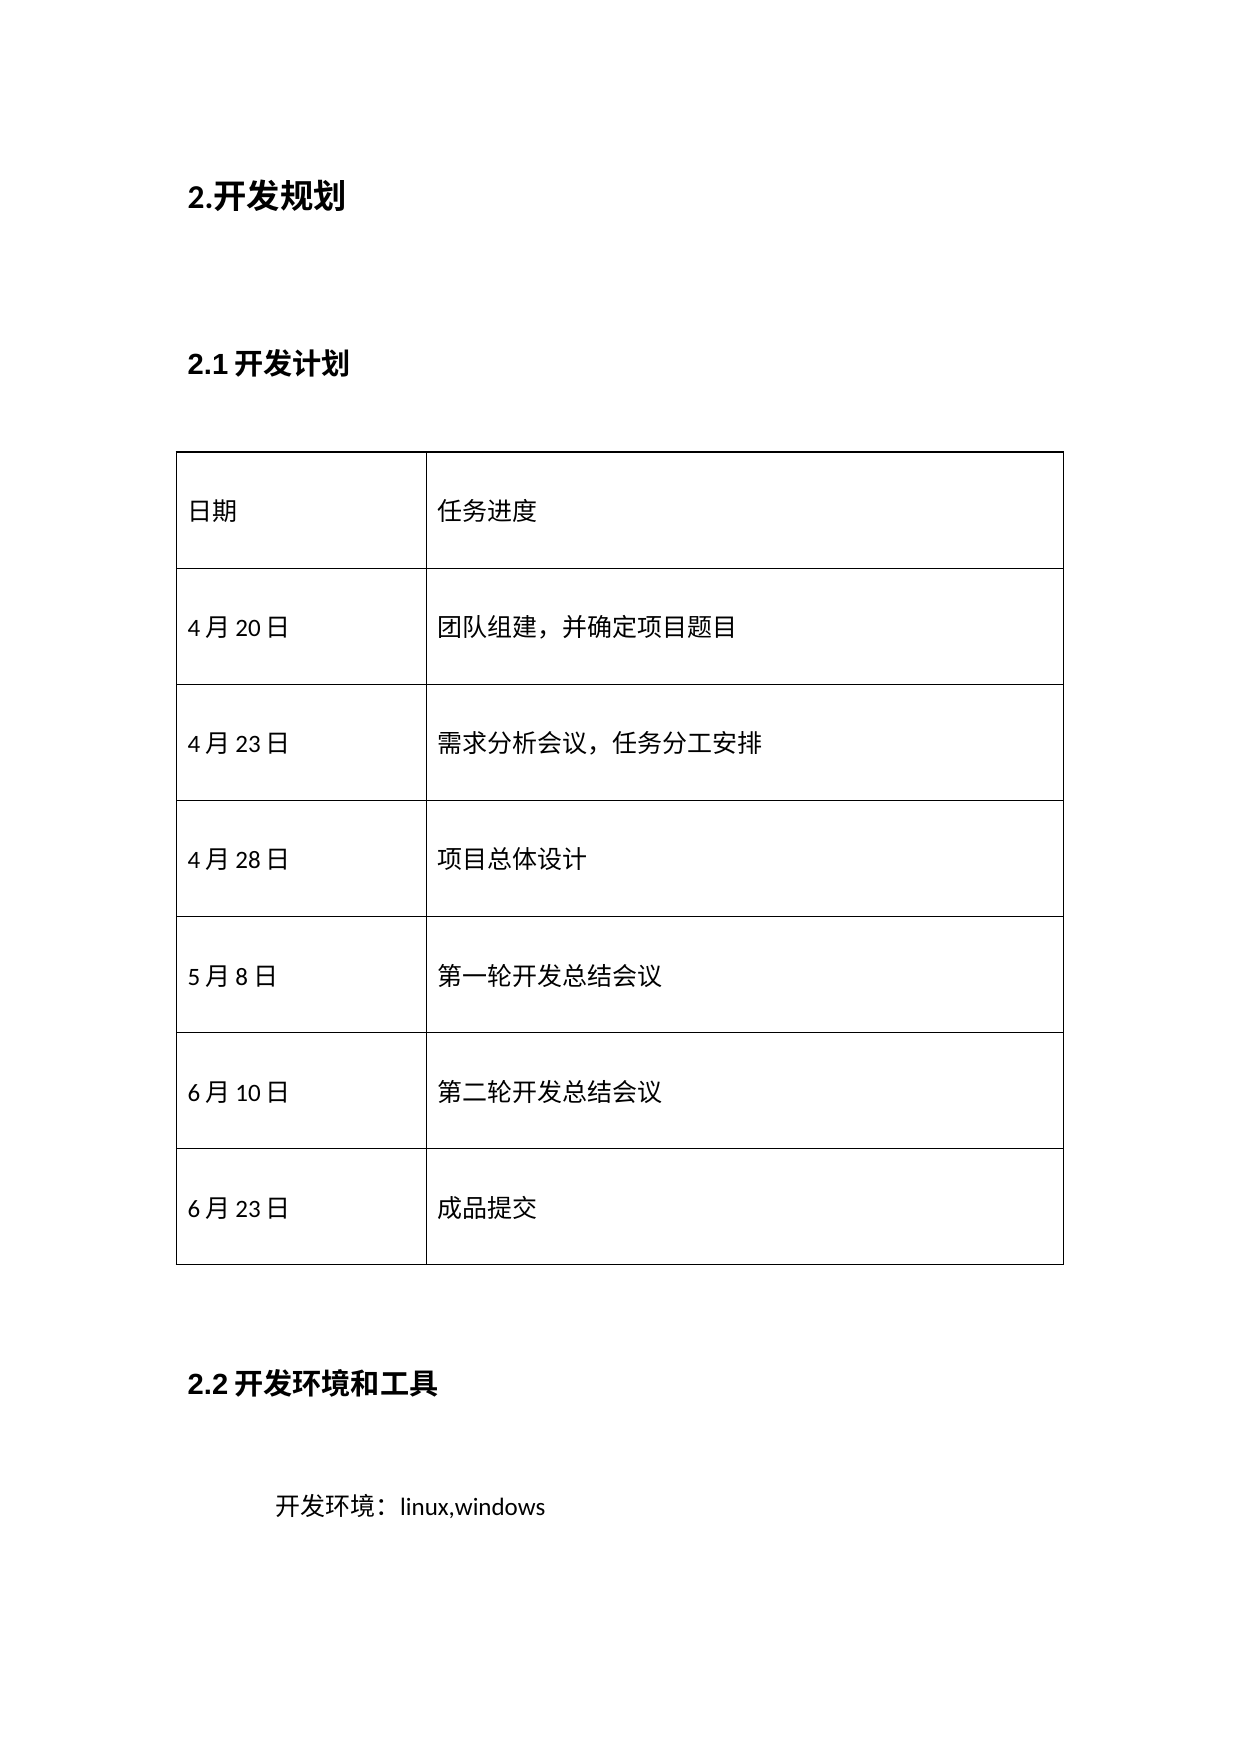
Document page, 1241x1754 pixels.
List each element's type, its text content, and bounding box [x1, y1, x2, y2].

table_cell 团队组建，并确定项目题目 [427, 569, 1063, 683]
table_cell 5月8日 [177, 917, 426, 1032]
table_cell 项目总体设计 [427, 801, 1063, 916]
subtitle 2.2开发环境和工具 [187, 1349, 1053, 1414]
table_cell 成品提交 [427, 1149, 1063, 1264]
table_cell 4月20日 [177, 569, 426, 683]
table_cell 6月23日 [177, 1149, 426, 1264]
table_cell 第二轮开发总结会议 [427, 1033, 1063, 1148]
subtitle 2.开发规划 [187, 162, 1053, 227]
subtitle 2.1开发计划 [187, 329, 1053, 394]
table_cell 需求分析会议，任务分工安排 [427, 685, 1063, 799]
table_cell 4月23日 [177, 685, 426, 799]
table_cell 第一轮开发总结会议 [427, 917, 1063, 1032]
table_header 日期 [177, 453, 426, 567]
table_cell 6月10日 [177, 1033, 426, 1148]
list 开发环境：linux,windows [231, 1472, 1053, 1537]
table_cell 4月28日 [177, 801, 426, 916]
table_header 任务进度 [427, 453, 1063, 567]
